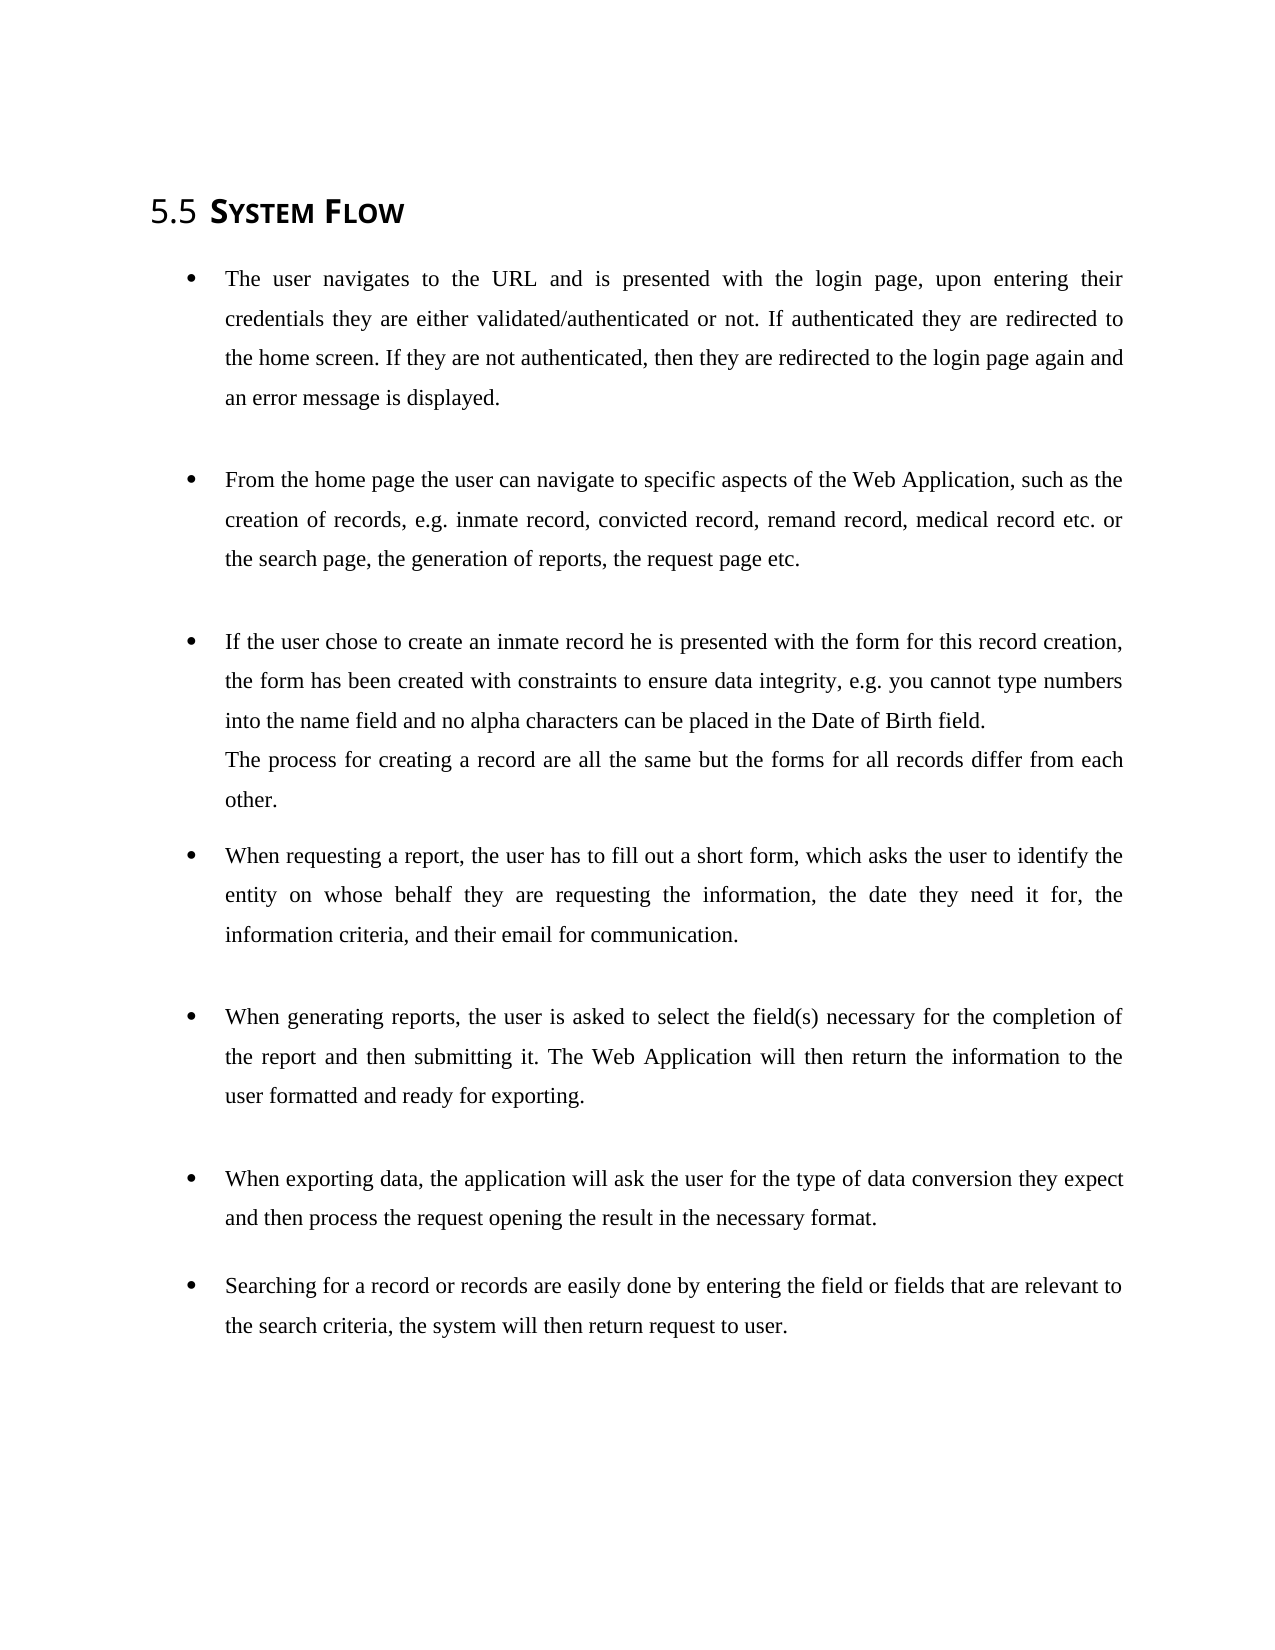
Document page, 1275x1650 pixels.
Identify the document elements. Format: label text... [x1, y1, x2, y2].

subtitle System Flow [150, 187, 1125, 233]
text The process for creating a record are all the same but the forms for all records differ from each other. [225, 746, 1125, 812]
list When exporting data, the application will ask the user for the type of data conversion they expect and then process the request opening the result in the necessary format. [187, 1165, 1125, 1231]
list When requesting a report, the user has to fill out a short form, which asks the user to identify the entity on whose behalf they are requesting the information, the date they need it for, the information criteria, and their email for communication. [187, 842, 1125, 947]
list The user navigates to the URL and is presented with the login page, upon entering their credentials they are either validated/authenticated or not. If authenticated they are redirected to the home screen. If they are not authenticated, then they are redirected to the login page again and an error message is displayed. [187, 265, 1125, 410]
list From the home page the user can navigate to specific aspects of the Web Application, such as the creation of records, e.g. inmate record, convicted record, remand record, medical record etc. or the search page, the generation of reports, the request page etc. [187, 466, 1125, 572]
list When generating reports, the user is asked to select the field(s) necessary for the completion of the report and then submitting it. The Web Application will then return the information to the user formatted and ready for exporting. [187, 1003, 1125, 1109]
list If the user chose to create an inmate record he is presented with the form for this record creation, the form has been created with constraints to ensure data integrity, e.g. you cannot type numbers into the name field and no alpha characters can be placed in the Date of Birth field. [187, 628, 1125, 733]
list Searching for a record or records are easily done by entering the field or fields that are relevant to the search criteria, the system will then return request to user. [187, 1272, 1125, 1338]
